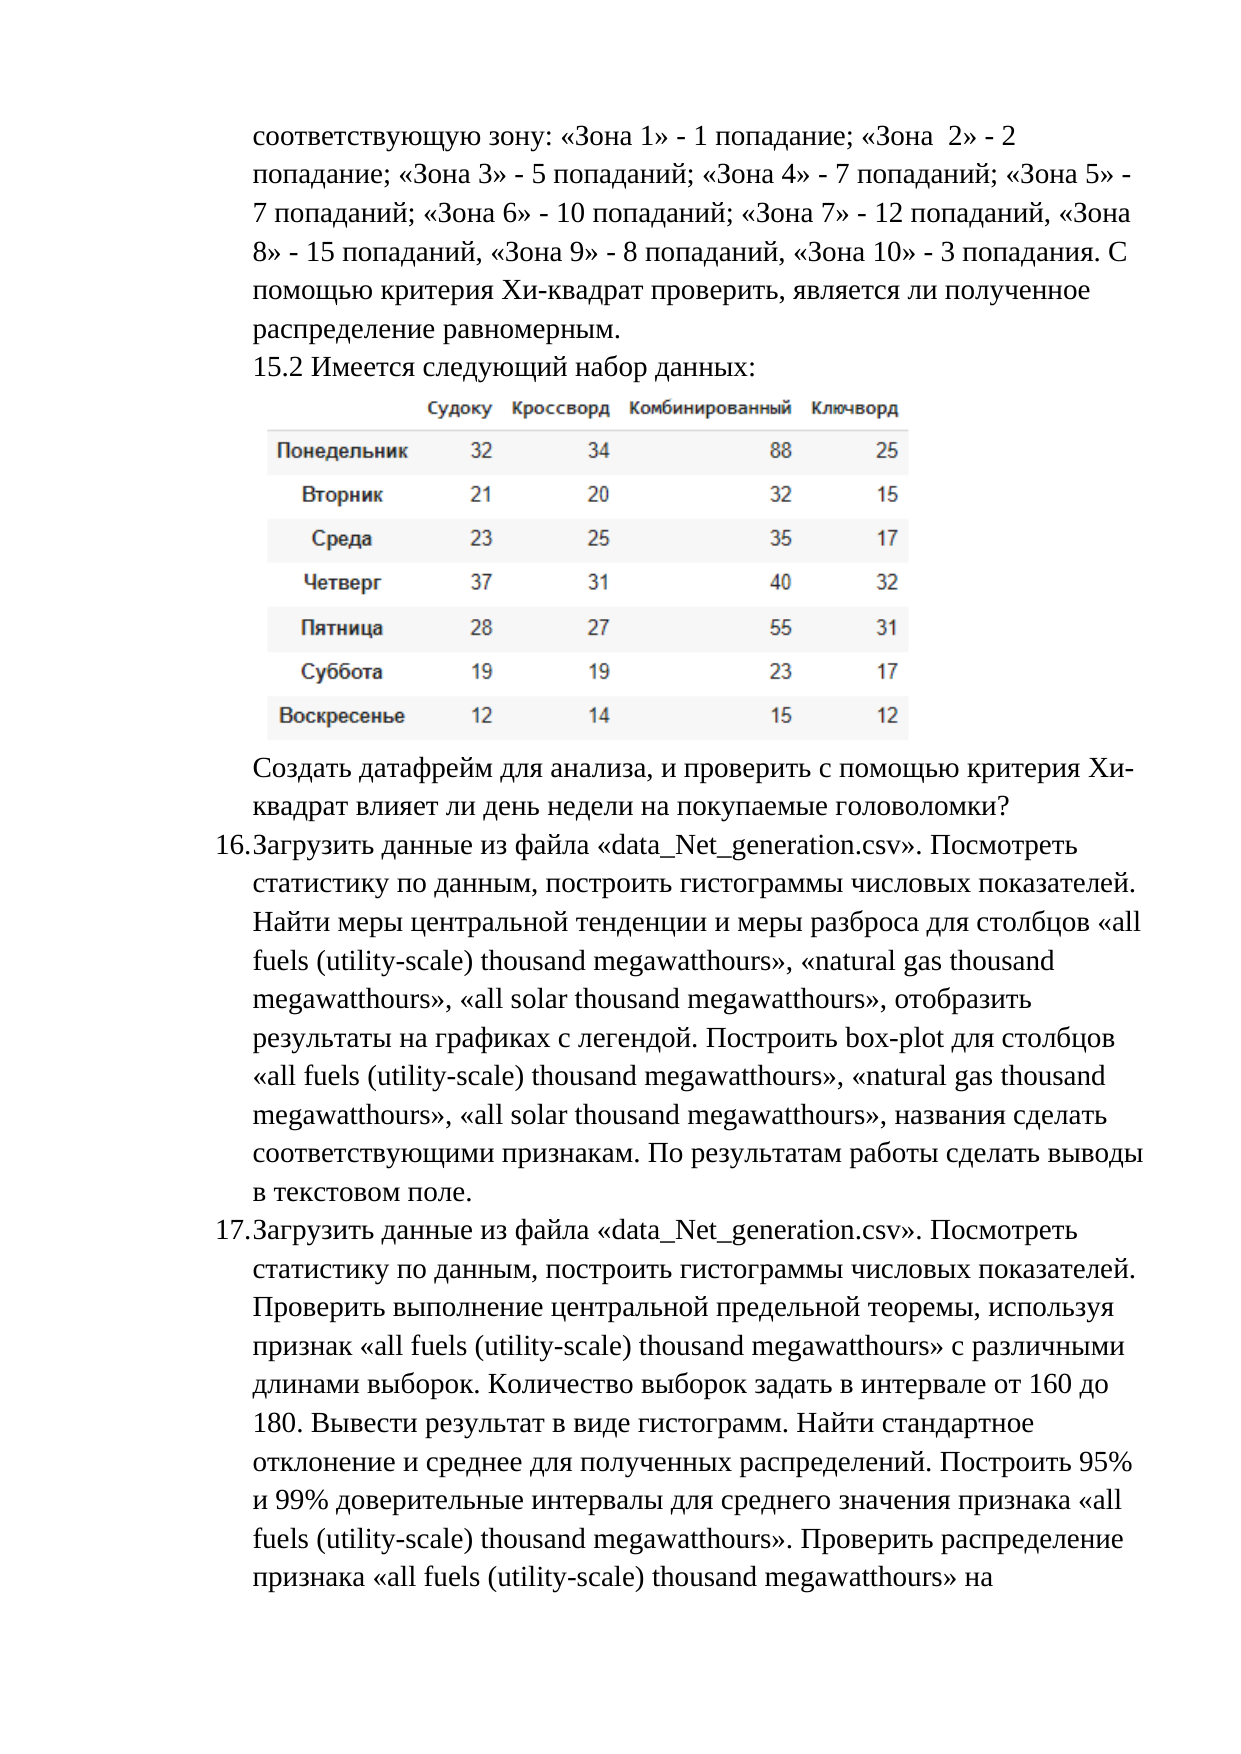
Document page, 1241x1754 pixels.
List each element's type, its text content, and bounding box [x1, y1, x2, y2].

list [215, 1212, 1152, 1593]
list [215, 118, 1152, 822]
list Загрузить данные из файла «data_Net_generation.csv». Посмотреть статистику по данным, построить гистограммы числовых показателей. Найти меры центральной тенденции и меры разброса для столбцов «all fuels (utility-scale) thousand megawatthours», «natural gas thousand megawatthours», «all solar thousand megawatthours», отобразить результаты на графиках с легендой. Построить box-plot для столбцов «all fuels (utility-scale) thousand megawatthours», «natural gas thousand megawatthours», «all solar thousand megawatthours», названия сделать соответствующими признакам. По результатам работы сделать выводы в текстовом поле. [215, 827, 1152, 1207]
picture [252, 387, 918, 745]
